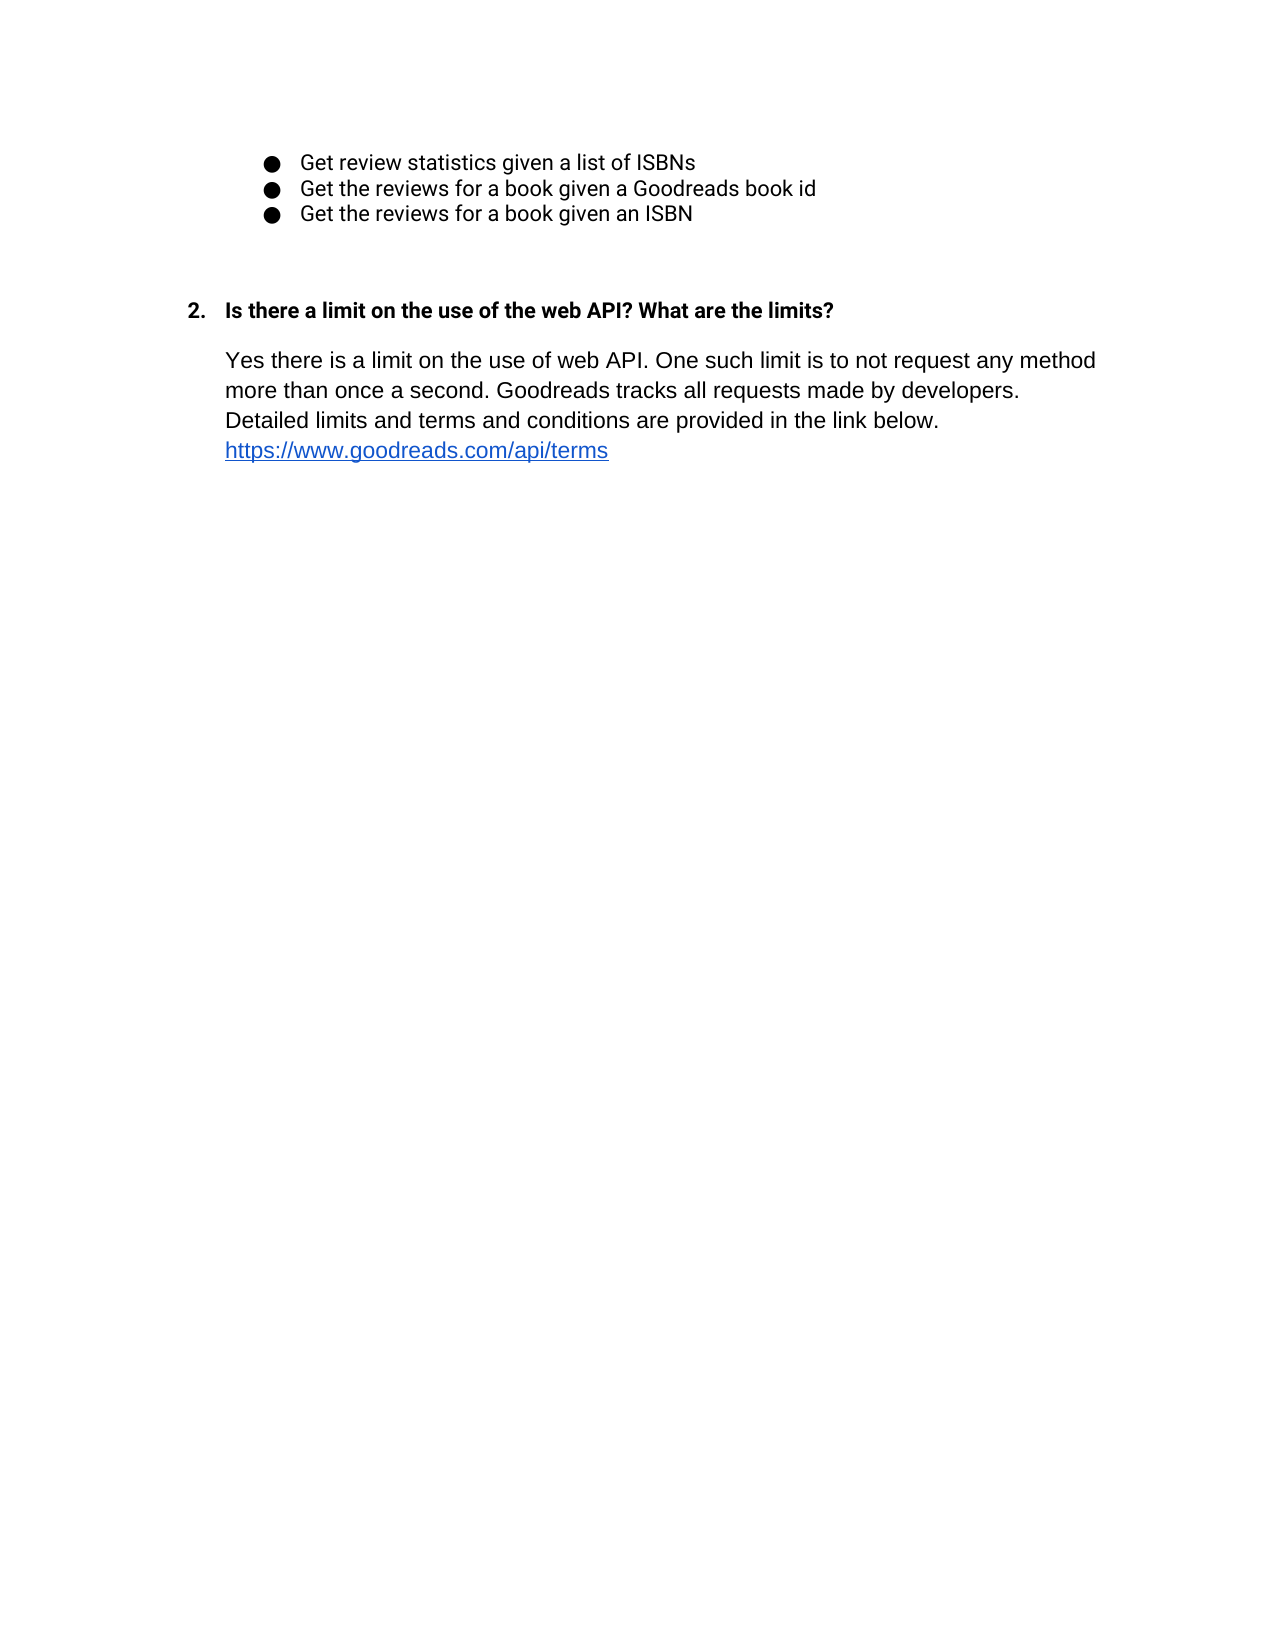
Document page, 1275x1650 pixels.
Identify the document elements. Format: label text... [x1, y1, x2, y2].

list Get the reviews for a book given a Goodreads book id [262, 176, 1125, 201]
list Get the reviews for a book given an ISBN [262, 201, 1125, 227]
text https://www.goodreads.com/api/terms [225, 437, 1125, 464]
list Is there a limit on the use of the web API? What are the limits? [187, 298, 1125, 324]
text Detailed limits and terms and conditions are provided in the link below. [225, 407, 1125, 434]
text Yes there is a limit on the use of web API. One such limit is to not request any method more than once a second. Goodreads tracks all requests made by developers. [225, 347, 1125, 403]
list Get review statistics given a list of ISBNs [262, 150, 1125, 176]
